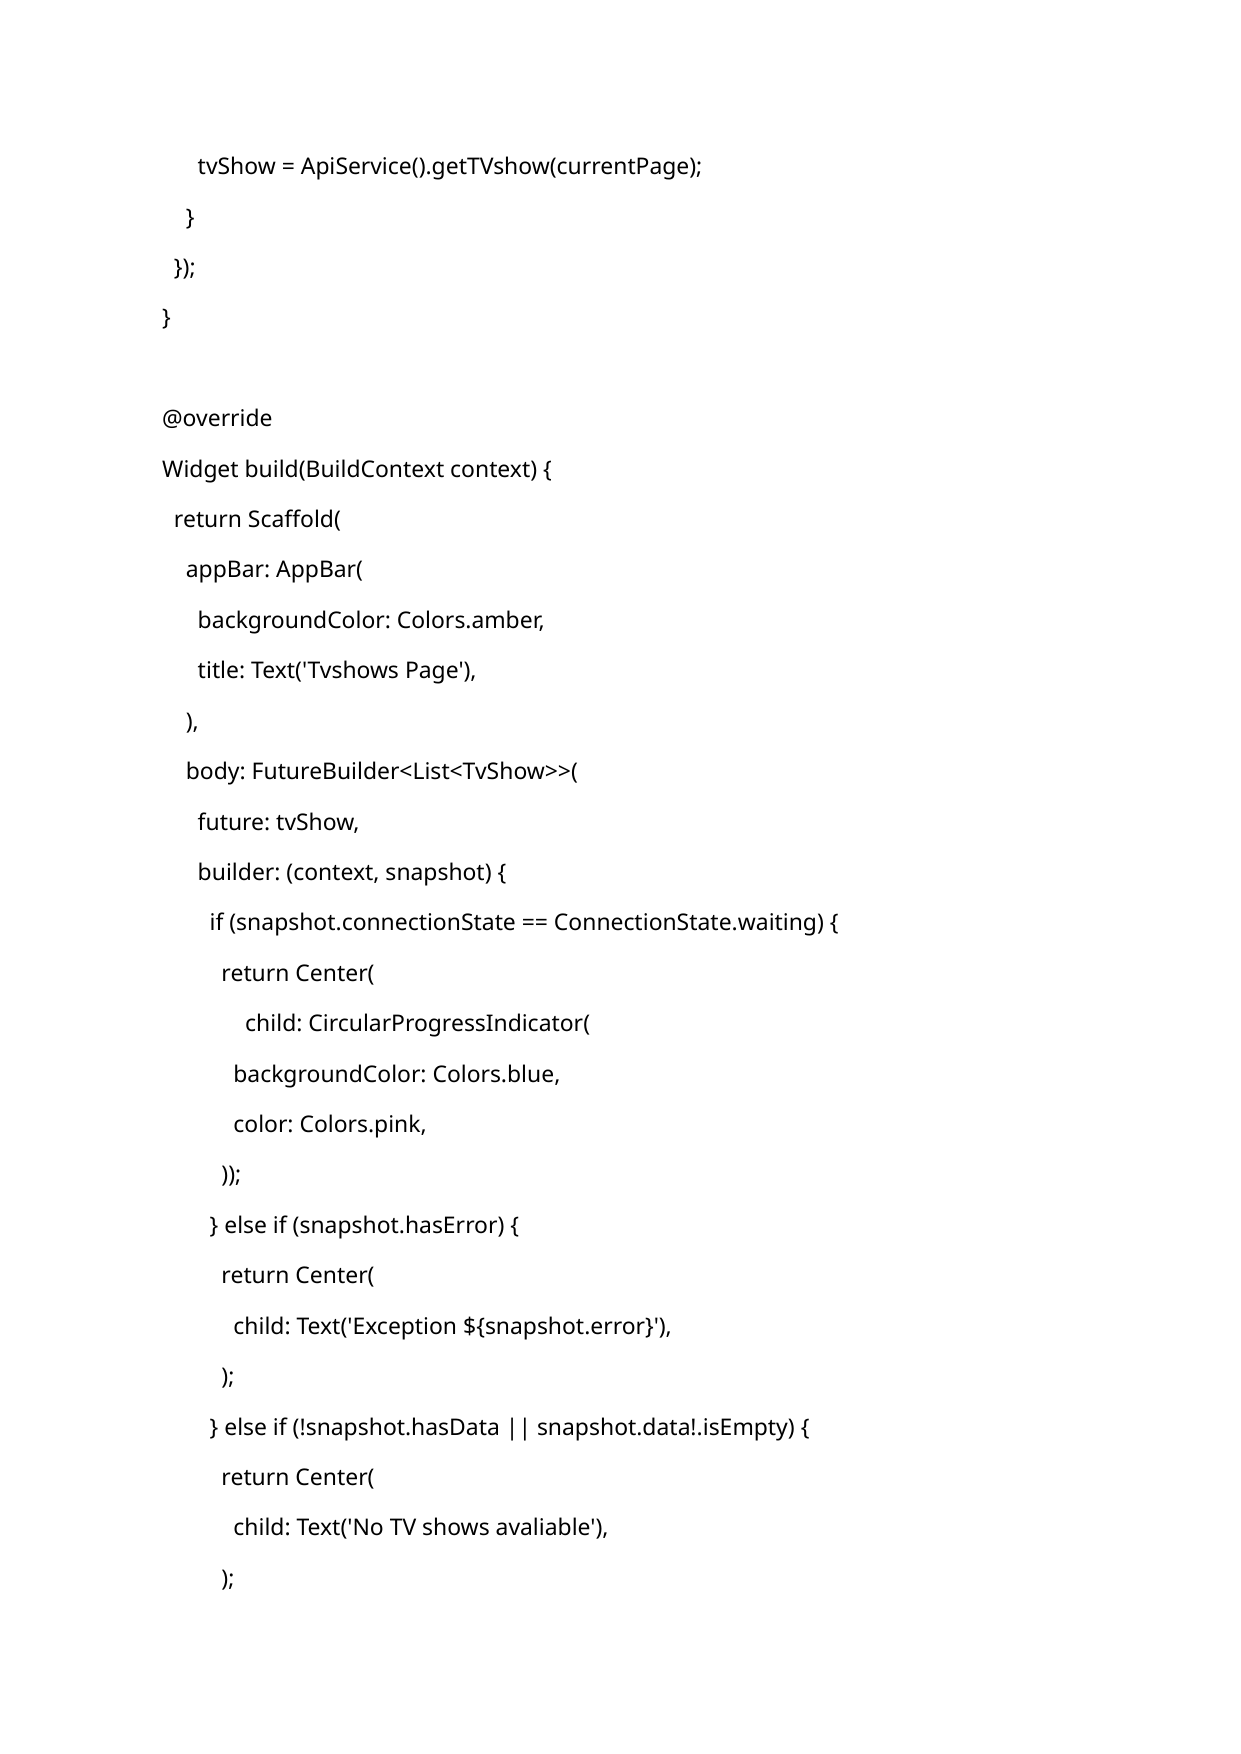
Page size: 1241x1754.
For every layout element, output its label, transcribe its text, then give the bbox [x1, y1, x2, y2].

text } else if (!snapshot.hasData || snapshot.data!.isEmpty) { [150, 1410, 1090, 1442]
text if (snapshot.connectionState == ConnectionState.waiting) { [150, 906, 1090, 937]
text child: Text('No TV shows avaliable'), [150, 1511, 1090, 1542]
text return Center( [150, 957, 1090, 988]
text ), [150, 704, 1090, 736]
text appBar: AppBar( [150, 553, 1090, 584]
text child: CircularProgressIndicator( [150, 1007, 1090, 1038]
text backgroundColor: Colors.blue, [150, 1057, 1090, 1089]
text body: FutureBuilder<List<TvShow>>( [150, 755, 1090, 786]
text ); [150, 1562, 1090, 1593]
text return Center( [150, 1259, 1090, 1290]
text } else if (snapshot.hasError) { [150, 1209, 1090, 1240]
text @override [150, 402, 1090, 433]
text future: tvShow, [150, 805, 1090, 837]
text }); [150, 251, 1090, 282]
text )); [150, 1158, 1090, 1189]
text return Center( [150, 1461, 1090, 1492]
text builder: (context, snapshot) { [150, 856, 1090, 887]
text child: Text('Exception ${snapshot.error}'), [150, 1309, 1090, 1341]
text title: Text('Tvshows Page'), [150, 654, 1090, 685]
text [150, 150, 1090, 181]
text return Scaffold( [150, 503, 1090, 534]
text Widget build(BuildContext context) { [150, 452, 1090, 484]
text } [150, 200, 1090, 232]
text } [150, 301, 1090, 332]
text color: Colors.pink, [150, 1108, 1090, 1139]
text ); [150, 1360, 1090, 1391]
text backgroundColor: Colors.amber, [150, 604, 1090, 635]
